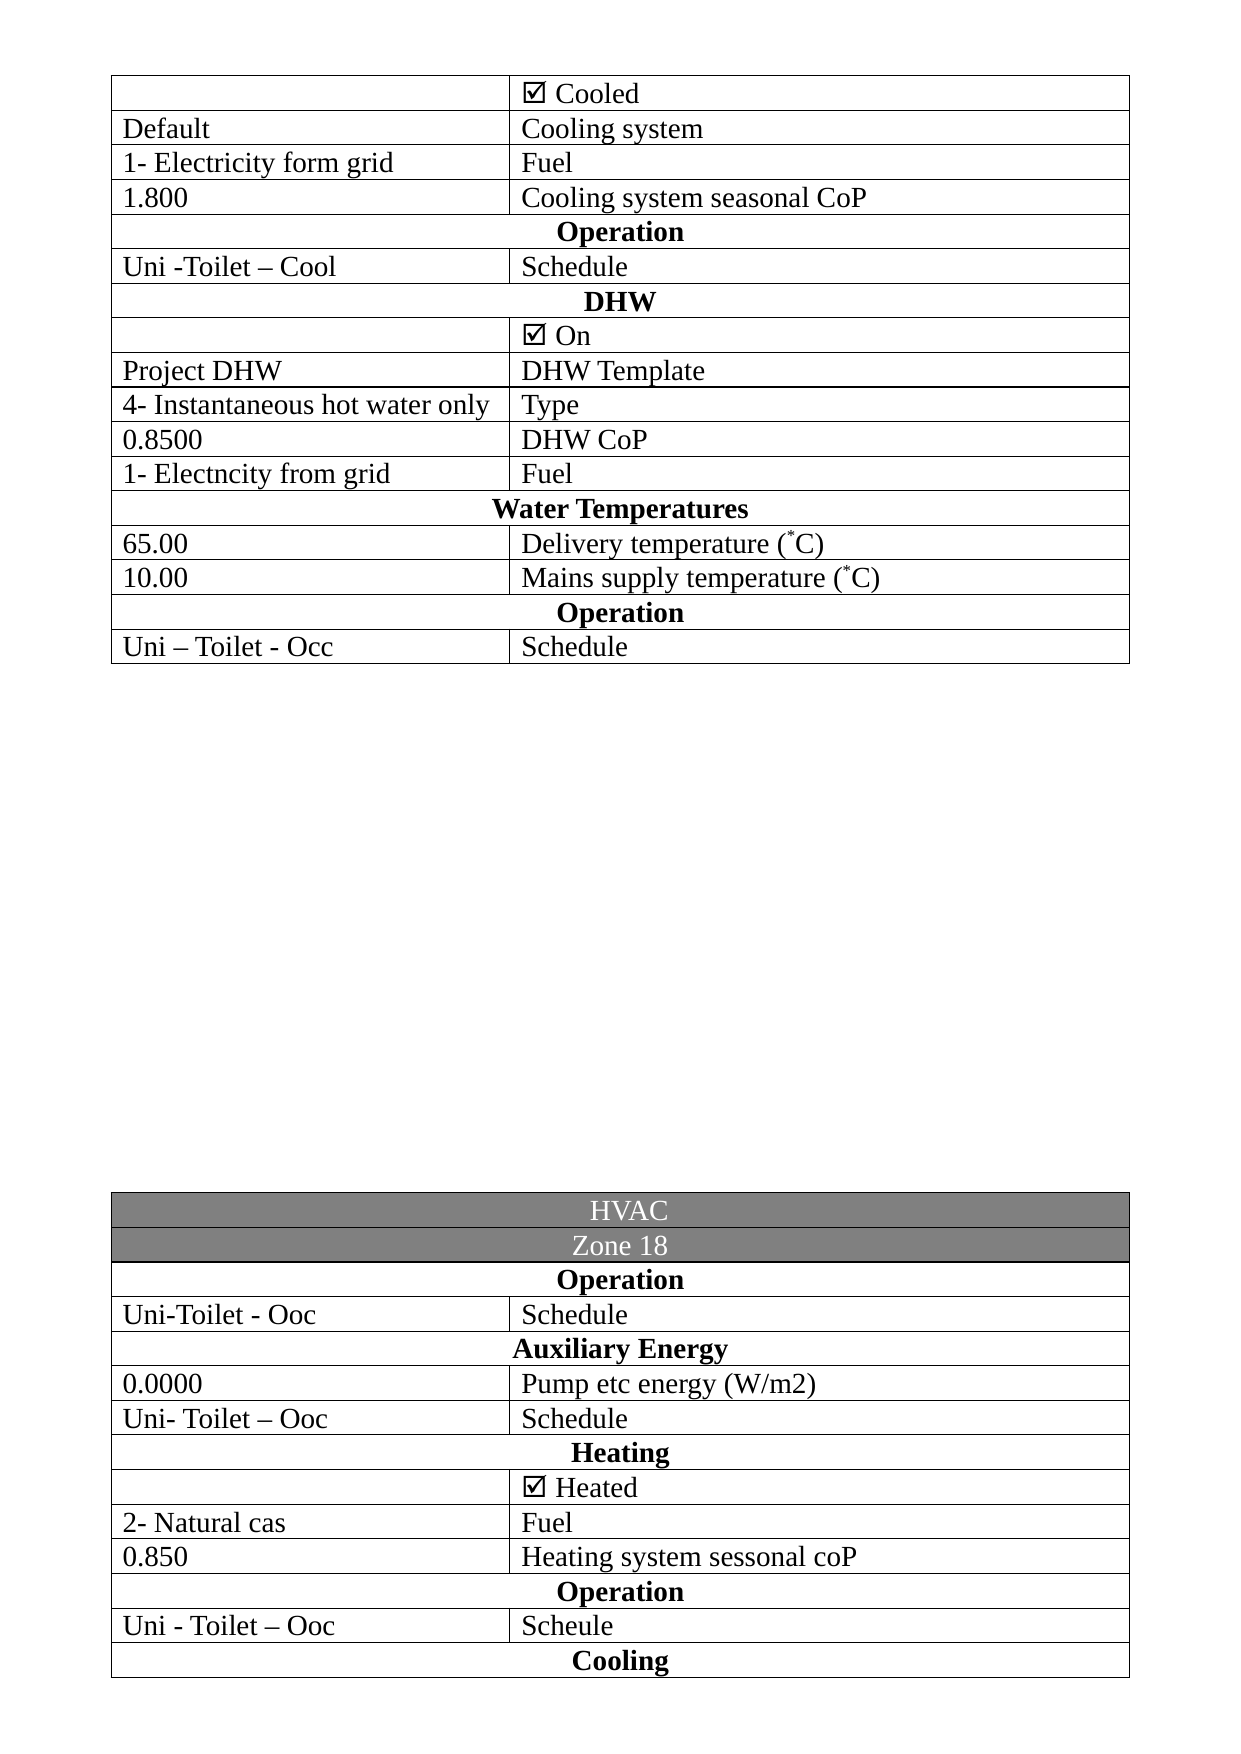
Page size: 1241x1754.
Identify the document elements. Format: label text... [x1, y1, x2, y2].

table_cell Cooling system seasonal CoP [510, 180, 1129, 213]
table_cell Operation [112, 215, 1129, 248]
table_cell [112, 318, 509, 352]
table_cell Zone 18 [112, 1228, 1129, 1261]
table_cell Project DHW [112, 353, 509, 386]
table_cell Operation [112, 595, 1129, 628]
table_cell 0.8500 [112, 422, 509, 456]
table_cell Fuel [510, 145, 1129, 179]
table_cell Heated [510, 1470, 1129, 1504]
table_header HVAC [112, 1193, 1129, 1227]
table_cell Schedule [510, 630, 1129, 663]
table_cell 65.00 [112, 526, 509, 559]
table_cell Default [112, 111, 509, 144]
table_cell 0.0000 [112, 1366, 509, 1400]
table_cell Delivery temperature (*C) [510, 526, 1129, 559]
table_cell Water Temperatures [112, 491, 1129, 525]
table_cell Heating [112, 1435, 1129, 1469]
table_cell 10.00 [112, 560, 509, 594]
table_cell 1- Electricity form grid [112, 145, 509, 179]
table_cell Mains supply temperature (*C) [510, 560, 1129, 594]
table_cell Schedule [510, 1297, 1129, 1331]
table_cell 1.800 [112, 180, 509, 213]
table_cell Scheule [510, 1609, 1129, 1642]
table_cell Uni-Toilet - Ooc [112, 1297, 509, 1331]
table_cell Cooling [112, 1643, 1129, 1677]
table_cell Uni -Toilet – Cool [112, 249, 509, 283]
table_cell Operation [112, 1263, 1129, 1296]
table_cell Uni – Toilet - Occ [112, 630, 509, 663]
table_cell Pump etc energy (W/m2) [510, 1366, 1129, 1400]
table_cell Heating system sessonal coP [510, 1539, 1129, 1573]
table_cell Cooling system [510, 111, 1129, 144]
table_cell DHW [112, 284, 1129, 317]
table_cell Schedule [510, 249, 1129, 283]
table_cell 0.850 [112, 1539, 509, 1573]
table_cell Auxiliary Energy [112, 1332, 1129, 1365]
table_cell 1- Electncity from grid [112, 457, 509, 490]
table_cell Fuel [510, 457, 1129, 490]
table_cell Schedule [510, 1401, 1129, 1434]
table_cell Fuel [510, 1505, 1129, 1538]
table_cell 4- Instantaneous hot water only [112, 388, 509, 421]
table_cell Type [510, 388, 1129, 421]
table_cell Uni- Toilet – Ooc [112, 1401, 509, 1434]
table_cell On [510, 318, 1129, 352]
table_cell [112, 76, 509, 110]
table_cell Uni - Toilet – Ooc [112, 1609, 509, 1642]
table_cell DHW Template [510, 353, 1129, 386]
table_cell DHW CoP [510, 422, 1129, 456]
table_cell [112, 1470, 509, 1504]
table_cell Operation [112, 1574, 1129, 1607]
table_cell 2- Natural cas [112, 1505, 509, 1538]
table_cell Cooled [510, 76, 1129, 110]
